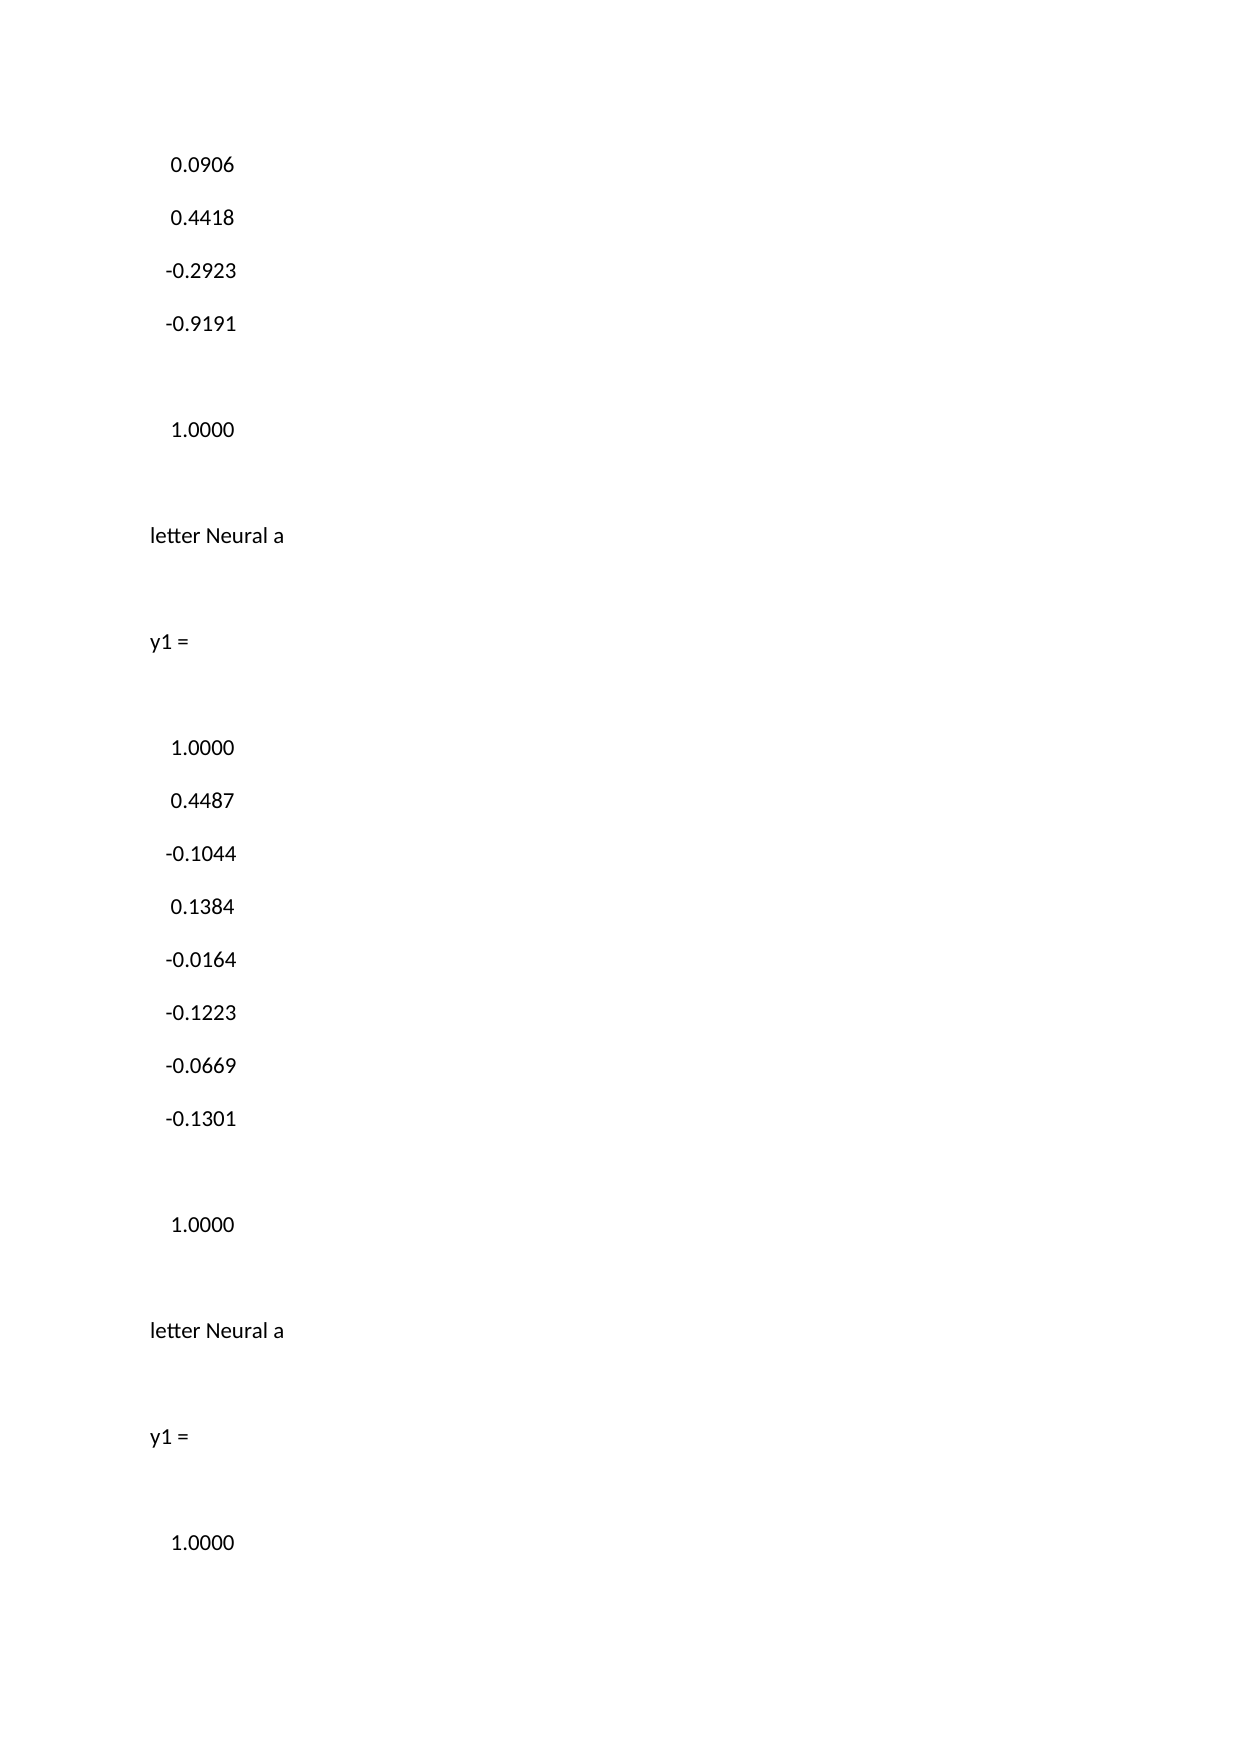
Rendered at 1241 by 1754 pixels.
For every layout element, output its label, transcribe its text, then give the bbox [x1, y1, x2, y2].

text 1.0000 [150, 1528, 1090, 1557]
text -0.0164 [150, 945, 1090, 973]
text -0.2923 [150, 256, 1090, 284]
text 1.0000 [150, 733, 1090, 761]
text y1 = [150, 1422, 1090, 1451]
text 0.4418 [150, 203, 1090, 231]
text -0.9191 [150, 309, 1090, 337]
text letter Neural a [150, 1316, 1090, 1344]
text letter Neural a [150, 521, 1090, 549]
text 0.4487 [150, 786, 1090, 814]
text -0.0669 [150, 1051, 1090, 1079]
text -0.1044 [150, 839, 1090, 867]
text -0.1301 [150, 1104, 1090, 1132]
text 1.0000 [150, 1210, 1090, 1238]
text 1.0000 [150, 415, 1090, 443]
text 0.0906 [150, 150, 1090, 178]
text -0.1223 [150, 998, 1090, 1026]
text y1 = [150, 627, 1090, 655]
text 0.1384 [150, 892, 1090, 920]
